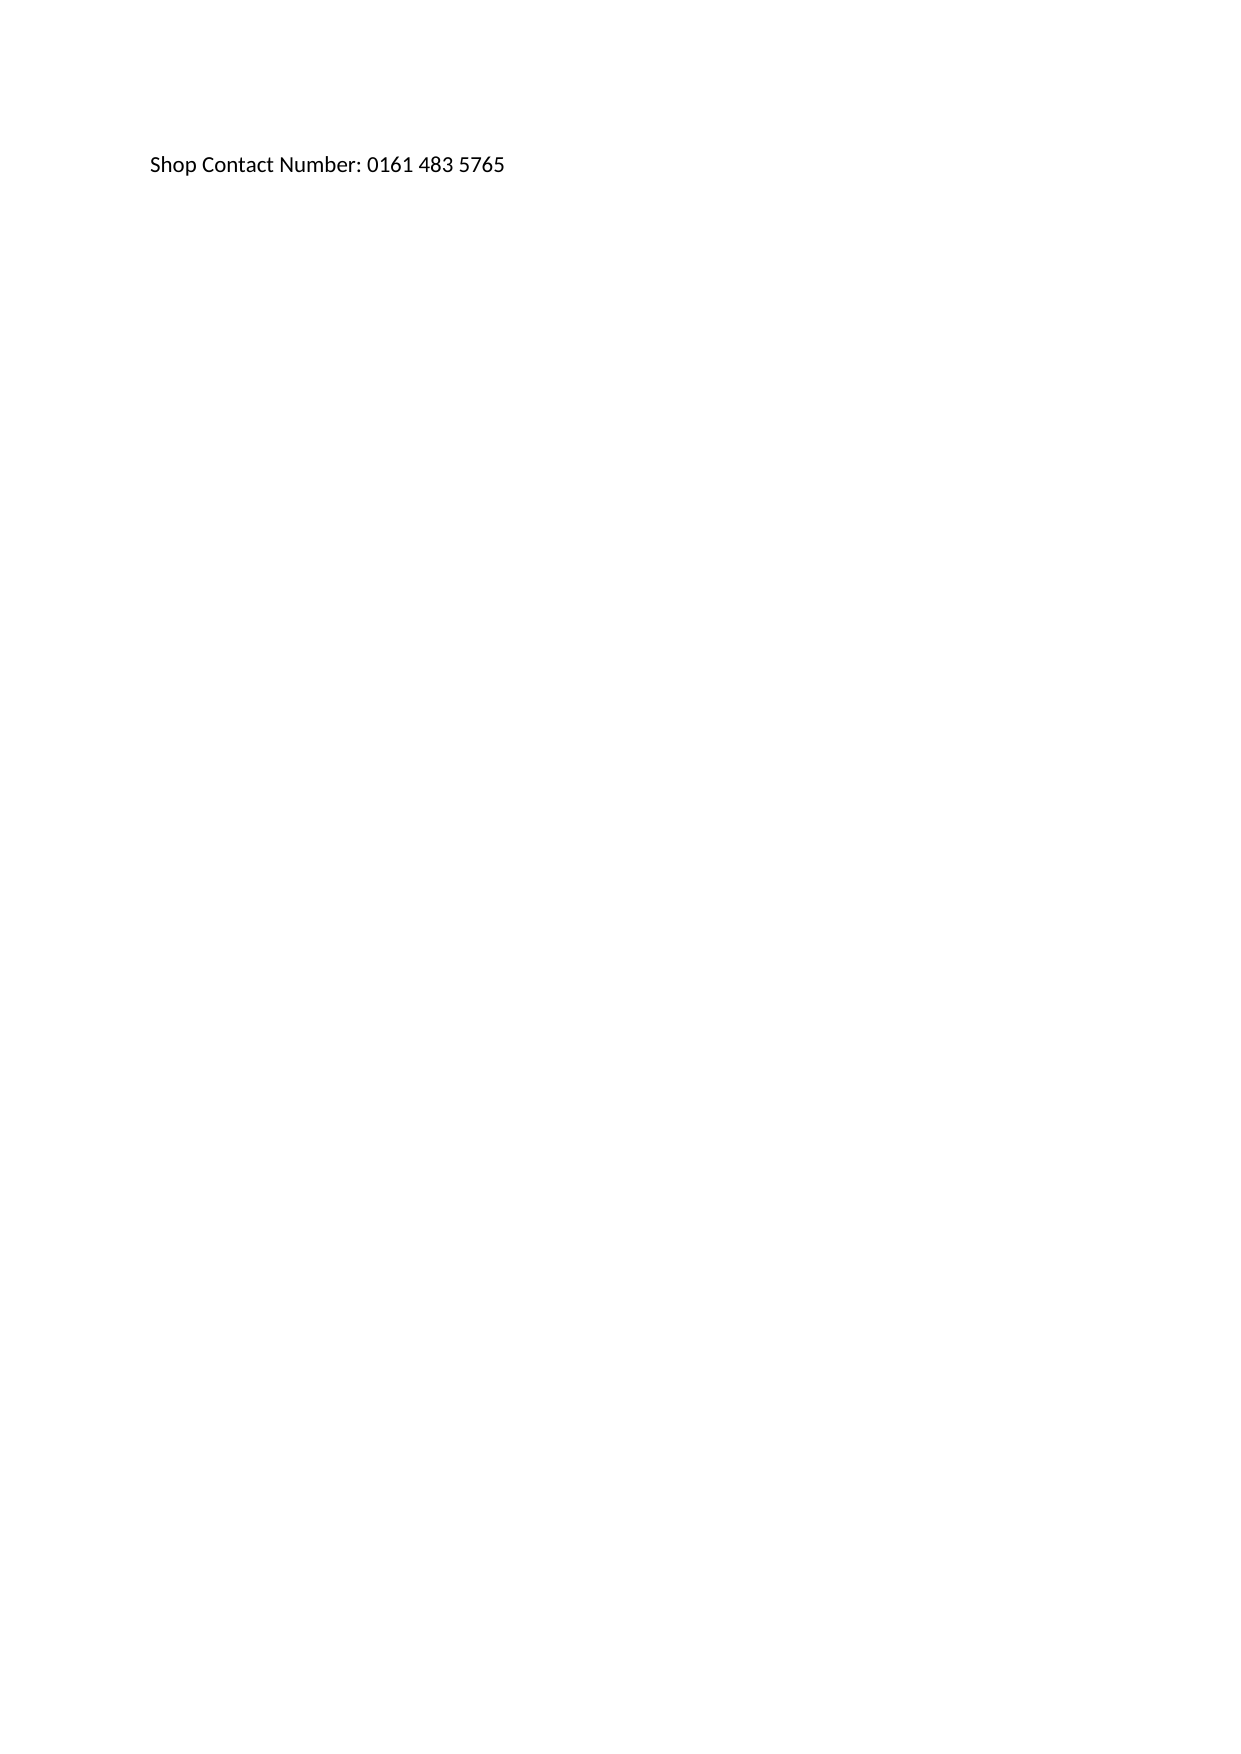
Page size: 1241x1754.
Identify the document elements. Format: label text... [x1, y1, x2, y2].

text Shop Contact Number: 0161 483 5765 [150, 150, 1090, 178]
